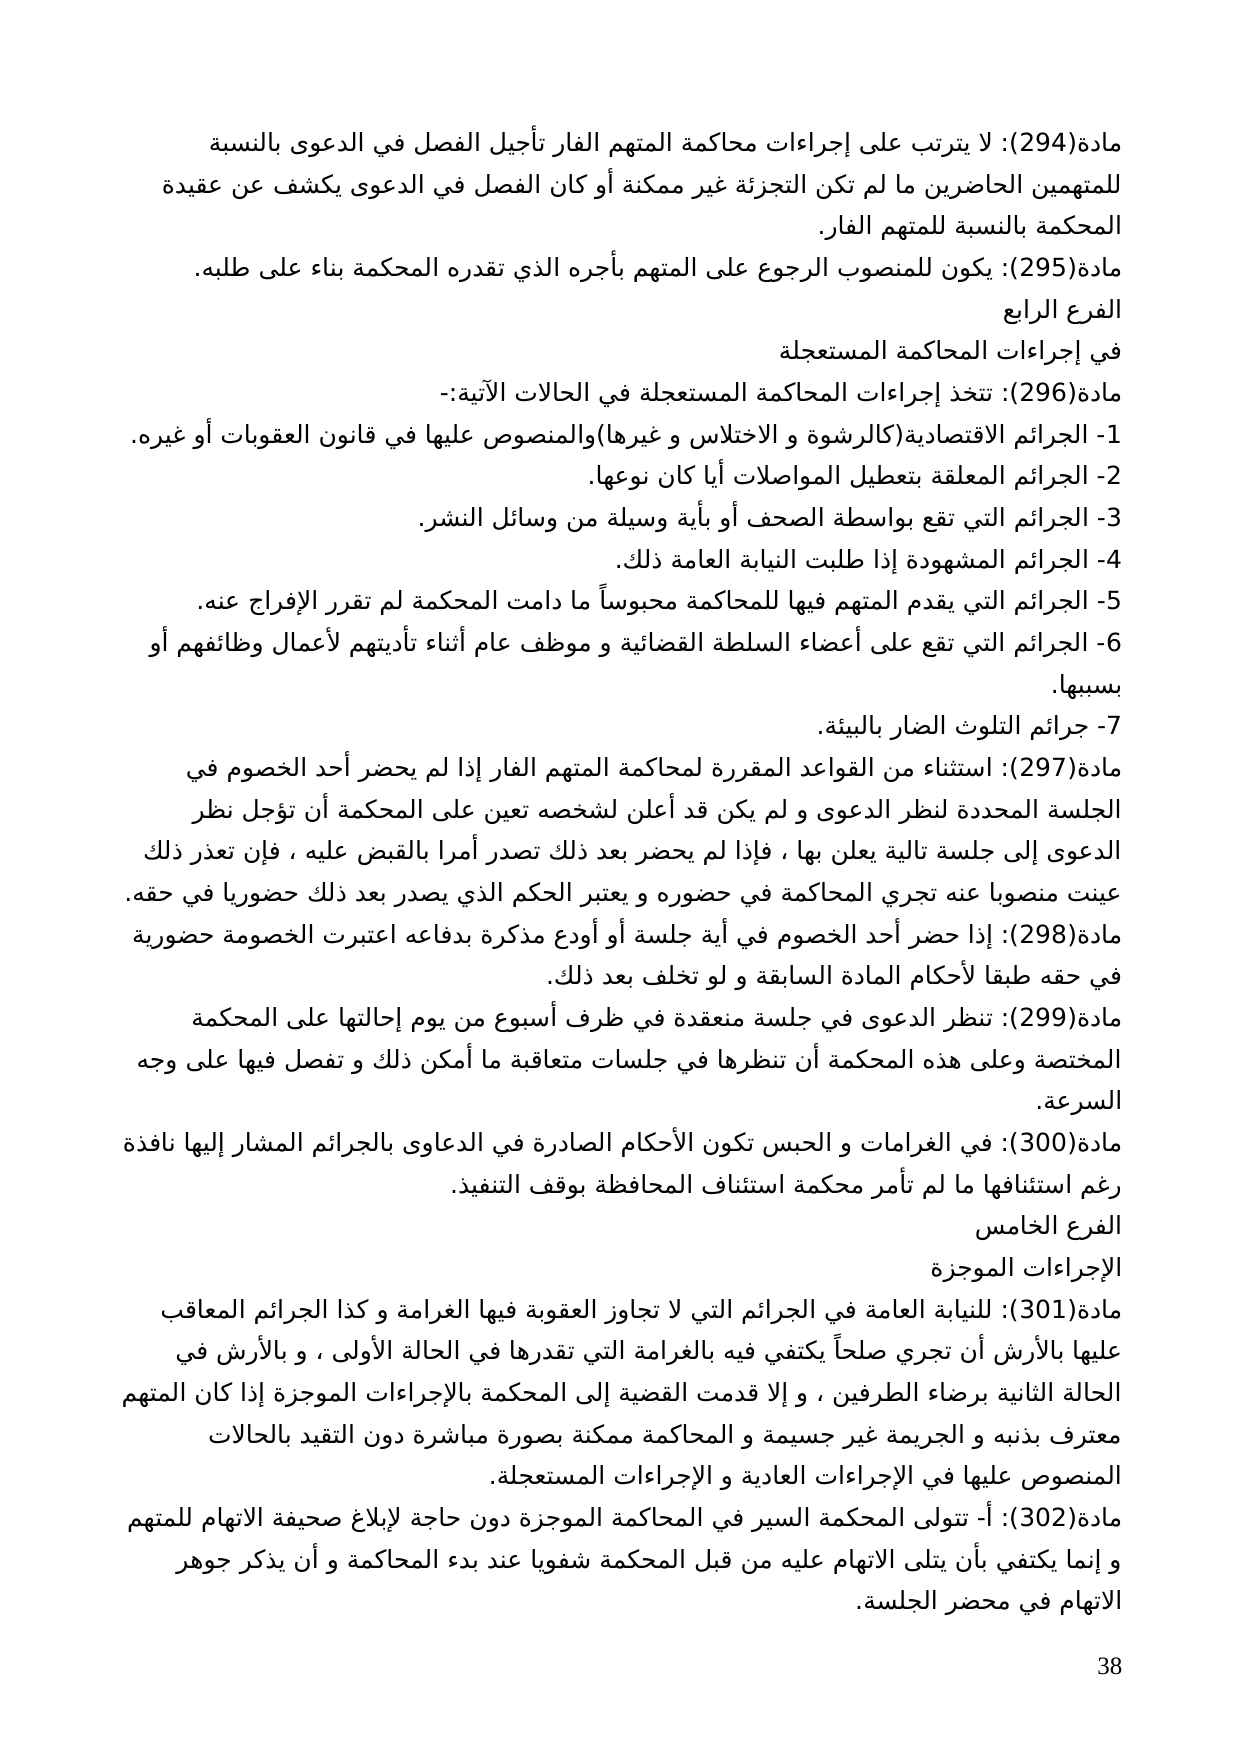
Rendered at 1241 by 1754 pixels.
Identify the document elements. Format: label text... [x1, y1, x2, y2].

text مادة(299): تنظر الدعوى في جلسة منعقدة في ظرف أسبوع من يوم إحالتها على المحكمة المختصة وعلى هذه المحكمة أن تنظرها في جلسات متعاقبة ما أمكن ذلك و تفصل فيها على وجه السرعة. [118, 993, 1122, 1118]
text مادة(294): لا يترتب على إجراءات محاكمة المتهم الفار تأجيل الفصل في الدعوى بالنسبة للمتهمين الحاضرين ما لم تكن التجزئة غير ممكنة أو كان الفصل في الدعوى يكشف عن عقيدة المحكمة بالنسبة للمتهم الفار. [118, 118, 1122, 243]
text 7- جرائم التلوث الضار بالبيئة. [118, 701, 1122, 743]
text مادة(298): إذا حضر أحد الخصوم في أية جلسة أو أودع مذكرة بدفاعه اعتبرت الخصومة حضورية في حقه طبقا لأحكام المادة السابقة و لو تخلف بعد ذلك. [118, 910, 1122, 993]
text مادة(300): في الغرامات و الحبس تكون الأحكام الصادرة في الدعاوى بالجرائم المشار إليها نافذة رغم استئنافها ما لم تأمر محكمة استئناف المحافظة بوقف التنفيذ. [118, 1118, 1122, 1201]
text الفرع الخامس [118, 1201, 1122, 1243]
text 3- الجرائم التي تقع بواسطة الصحف أو بأية وسيلة من وسائل النشر. [118, 493, 1122, 535]
text 5- الجرائم التي يقدم المتهم فيها للمحاكمة محبوساً ما دامت المحكمة لم تقرر الإفراج عنه. [118, 576, 1122, 618]
text في إجراءات المحاكمة المستعجلة [118, 326, 1122, 368]
text الإجراءات الموجزة [118, 1243, 1122, 1285]
text مادة(295): يكون للمنصوب الرجوع على المتهم بأجره الذي تقدره المحكمة بناء على طلبه. [118, 243, 1122, 285]
text 1- الجرائم الاقتصادية(كالرشوة و الاختلاس و غيرها)والمنصوص عليها في قانون العقوبات أو غيره. [118, 410, 1122, 451]
text 2- الجرائم المعلقة بتعطيل المواصلات أيا كان نوعها. [118, 451, 1122, 493]
text 6- الجرائم التي تقع على أعضاء السلطة القضائية و موظف عام أثناء تأديتهم لأعمال وظائفهم أو بسببها. [118, 618, 1122, 701]
text مادة(297): استثناء من القواعد المقررة لمحاكمة المتهم الفار إذا لم يحضر أحد الخصوم في الجلسة المحددة لنظر الدعوى و لم يكن قد أعلن لشخصه تعين على المحكمة أن تؤجل نظر الدعوى إلى جلسة تالية يعلن بها ، فإذا لم يحضر بعد ذلك تصدر أمرا بالقبض عليه ، فإن تعذر ذلك عينت منصوبا عنه تجري المحاكمة في حضوره و يعتبر الحكم الذي يصدر بعد ذلك حضوريا في حقه. [118, 743, 1122, 910]
text 4- الجرائم المشهودة إذا طلبت النيابة العامة ذلك. [118, 535, 1122, 576]
text مادة(301): للنيابة العامة في الجرائم التي لا تجاوز العقوبة فيها الغرامة و كذا الجرائم المعاقب عليها بالأرش أن تجري صلحاً يكتفي فيه بالغرامة التي تقدرها في الحالة الأولى ، و بالأرش في الحالة الثانية برضاء الطرفين ، و إلا قدمت القضية إلى المحكمة بالإجراءات الموجزة إذا كان المتهم معترف بذنبه و الجريمة غير جسيمة و المحاكمة ممكنة بصورة مباشرة دون التقيد بالحالات المنصوص عليها في الإجراءات العادية و الإجراءات المستعجلة. [118, 1285, 1122, 1493]
text مادة(296): تتخذ إجراءات المحاكمة المستعجلة في الحالات الآتية:- [118, 368, 1122, 410]
text مادة(302): أ- تتولى المحكمة السير في المحاكمة الموجزة دون حاجة لإبلاغ صحيفة الاتهام للمتهم و إنما يكتفي بأن يتلى الاتهام عليه من قبل المحكمة شفويا عند بدء المحاكمة و أن يذكر جوهر الاتهام في محضر الجلسة. [118, 1493, 1122, 1618]
text الفرع الرابع [118, 285, 1122, 326]
